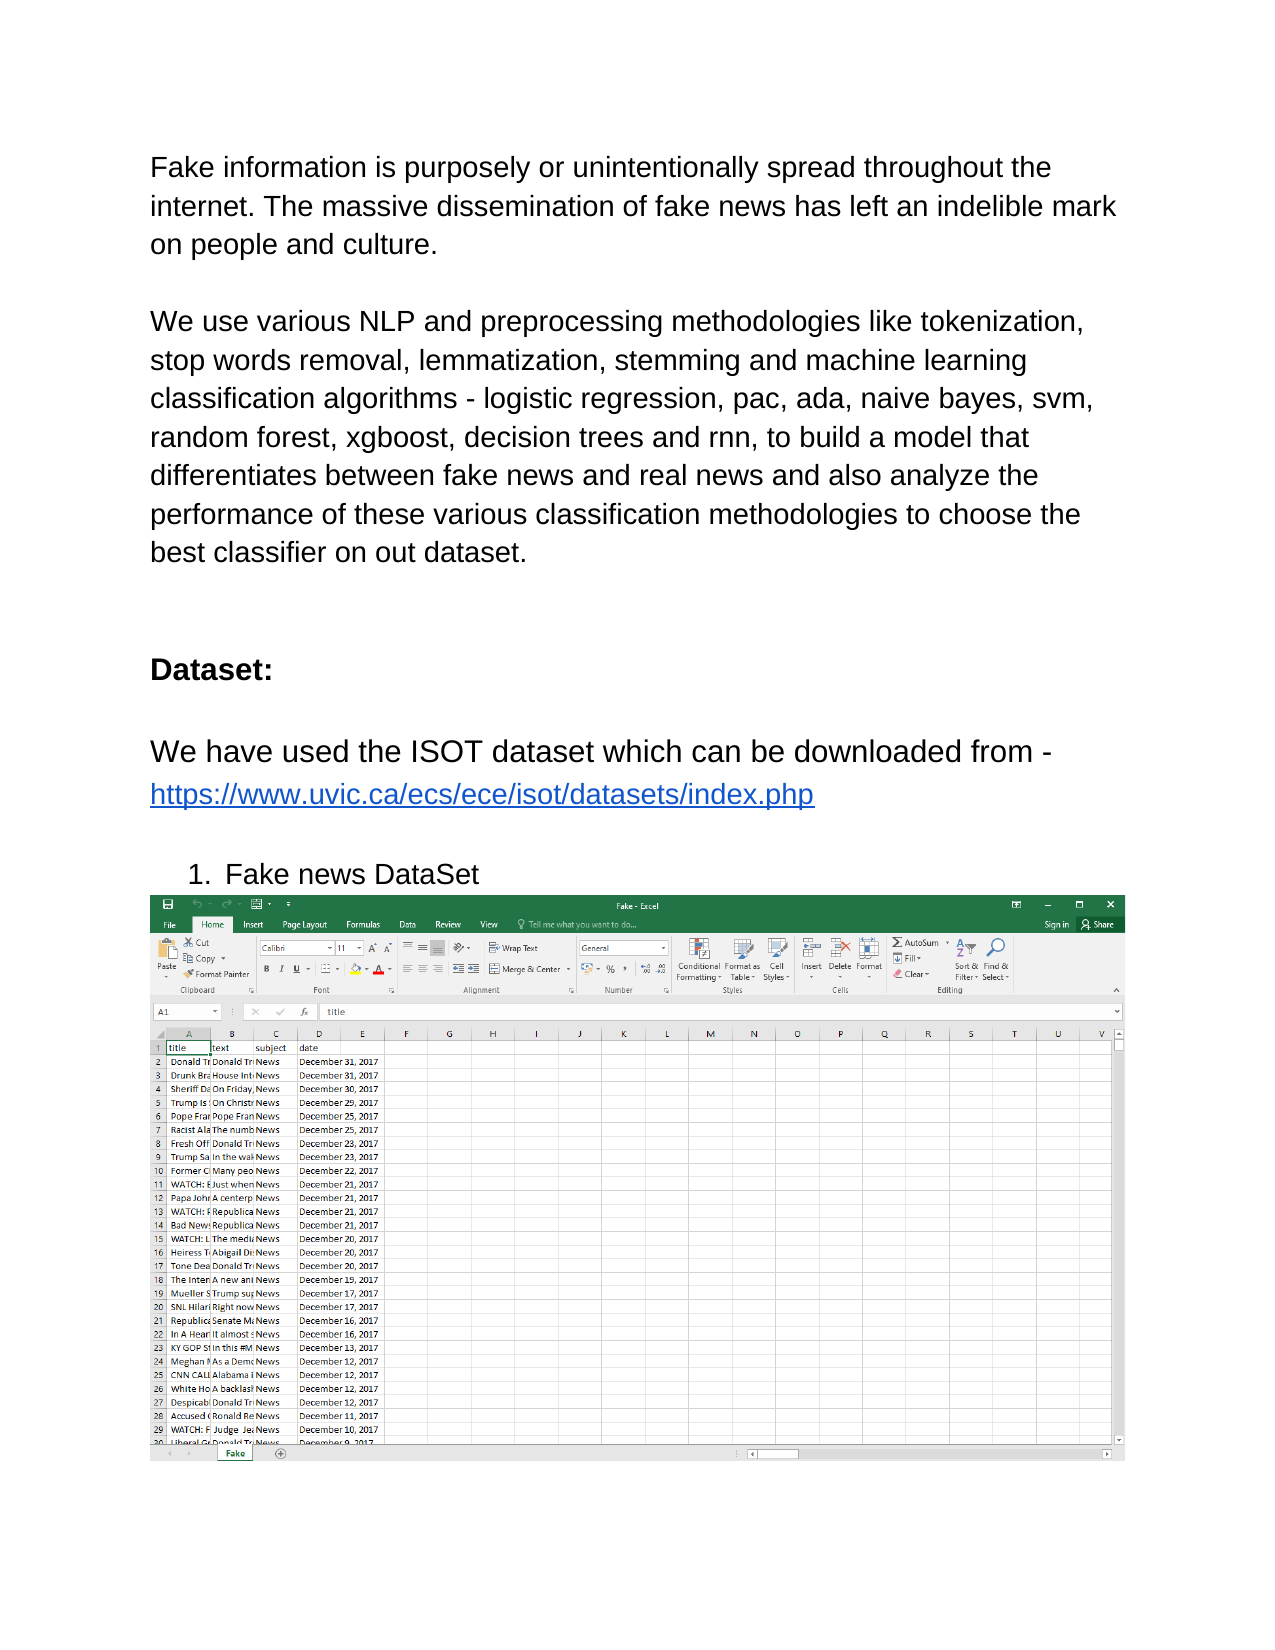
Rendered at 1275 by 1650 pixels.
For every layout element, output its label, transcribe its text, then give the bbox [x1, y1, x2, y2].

text Dataset: [150, 651, 1125, 687]
text Fake information is purposely or unintentionally spread throughout the internet. The massive dissemination of fake news has left an indelible mark on people and culture. [150, 150, 1125, 261]
text We use various NLP and preprocessing methodologies like tokenization, stop words removal, lemmatization, stemming and machine learning classification algorithms - logistic regression, pac, ada, naive bayes, svm, random forest, xgboost, decision trees and rnn, to build a model that differentiates between fake news and real news and also analyze the performance of these various classification methodologies to choose the best classifier on out dataset. [150, 304, 1125, 569]
text We have used the ISOT dataset which can be downloaded from - https://www.uvic.ca/ecs/ece/isot/datasets/index.php [150, 733, 1125, 811]
list Fake news DataSet [187, 857, 1125, 891]
picture [150, 895, 1125, 1461]
